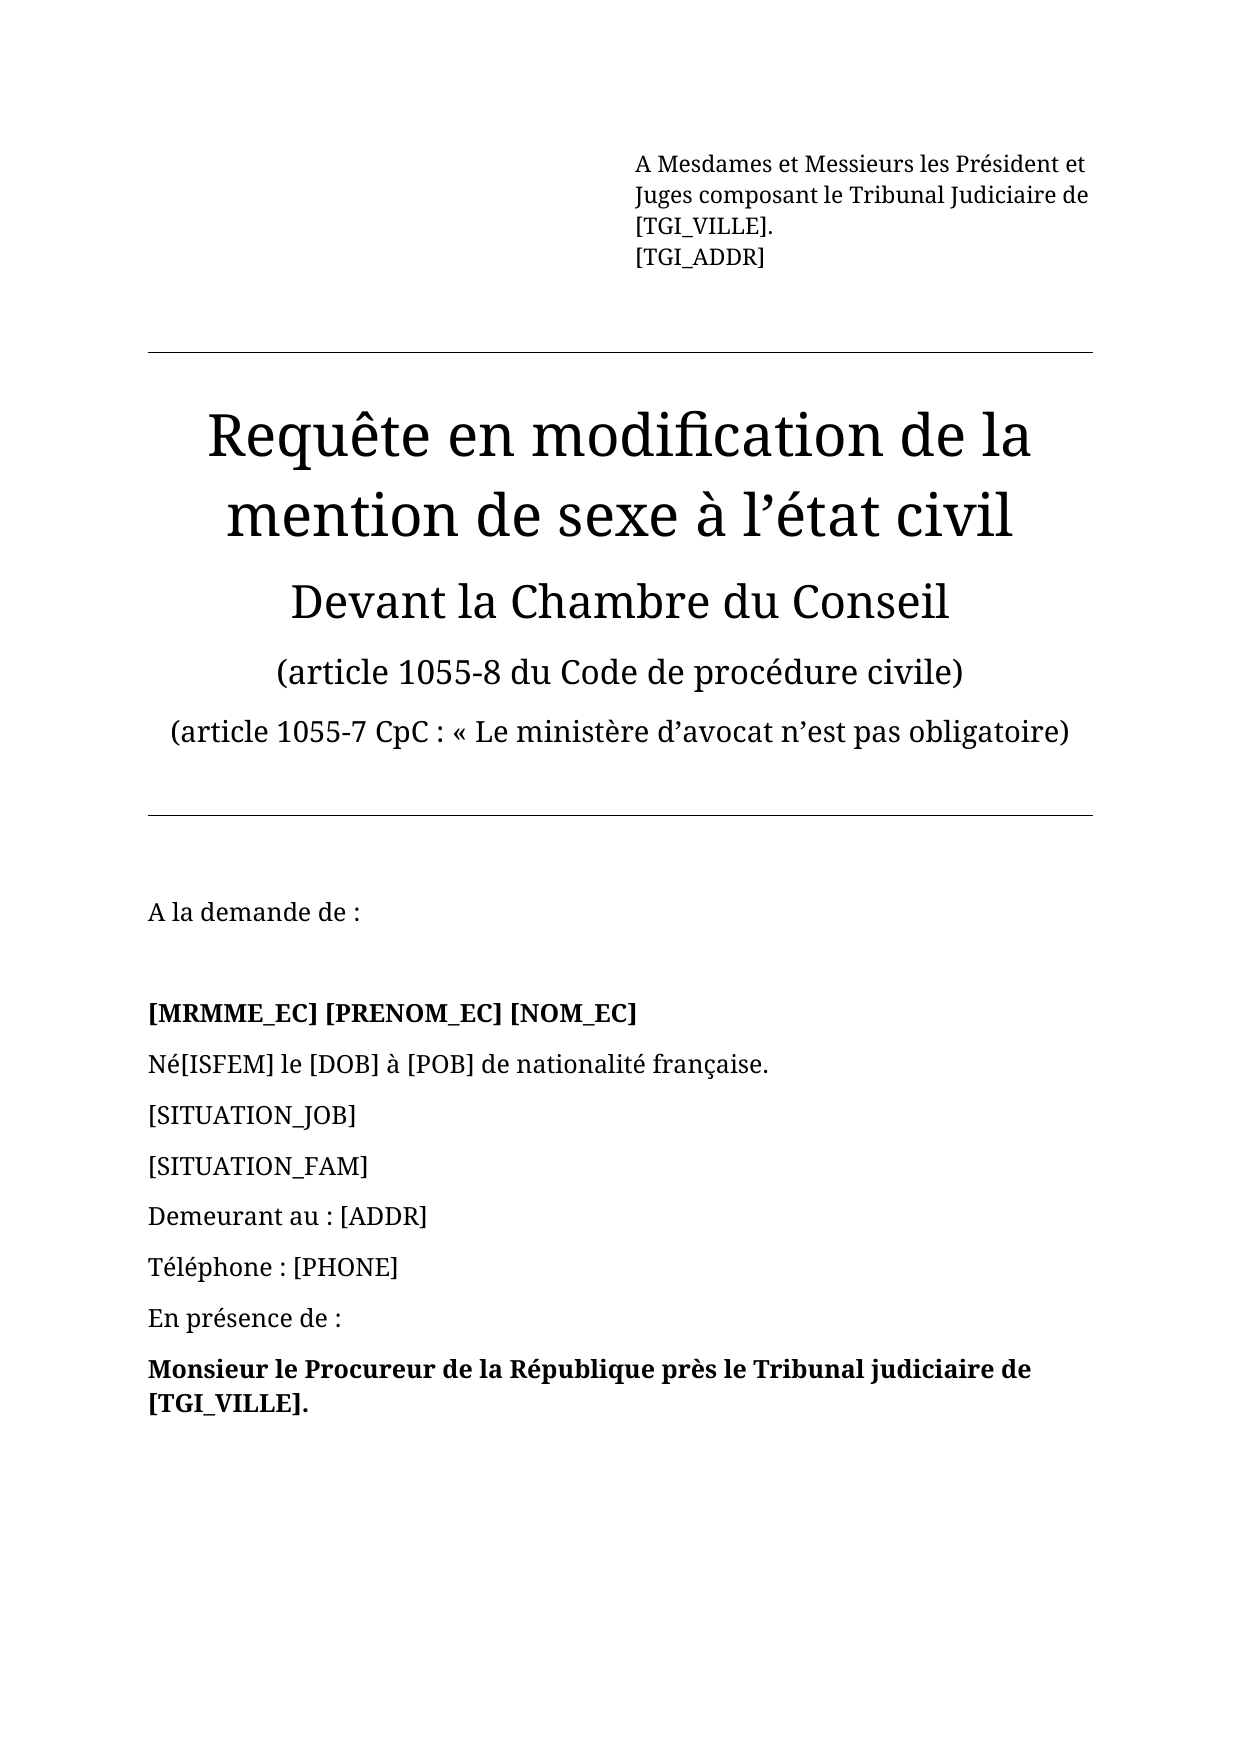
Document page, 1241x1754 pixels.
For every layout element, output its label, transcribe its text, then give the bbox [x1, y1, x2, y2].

text Demeurant au : [ADDR] [148, 1199, 1093, 1233]
text Monsieur le Procureur de la République près le Tribunal judiciaire de [TGI_VILLE]. [148, 1351, 1093, 1419]
text (article 1055-8 du Code de procédure civile) [148, 646, 1093, 694]
text [TGI_ADDR] [635, 241, 1093, 273]
text En présence de : [148, 1301, 1093, 1334]
text Né[ISFEM] le [DOB] à [POB] de nationalité française. [148, 1047, 1093, 1081]
text Devant la Chambre du Conseil [148, 567, 1093, 632]
text (article 1055-7 CpC : « Le ministère d’avocat n’est pas obligatoire) [148, 708, 1093, 751]
text [MRMME_EC] [PRENOM_EC] [NOM_EC] [148, 996, 1093, 1030]
text Requête en modification de la mention de sexe à l’état civil [148, 391, 1093, 553]
text [SITUATION_FAM] [148, 1148, 1093, 1182]
text Téléphone : [PHONE] [148, 1250, 1093, 1284]
text A la demande de : [148, 895, 1093, 929]
text A Mesdames et Messieurs les Président et Juges composant le Tribunal Judiciaire de [TGI_VILLE]. [635, 148, 1093, 241]
text [SITUATION_JOB] [148, 1098, 1093, 1132]
